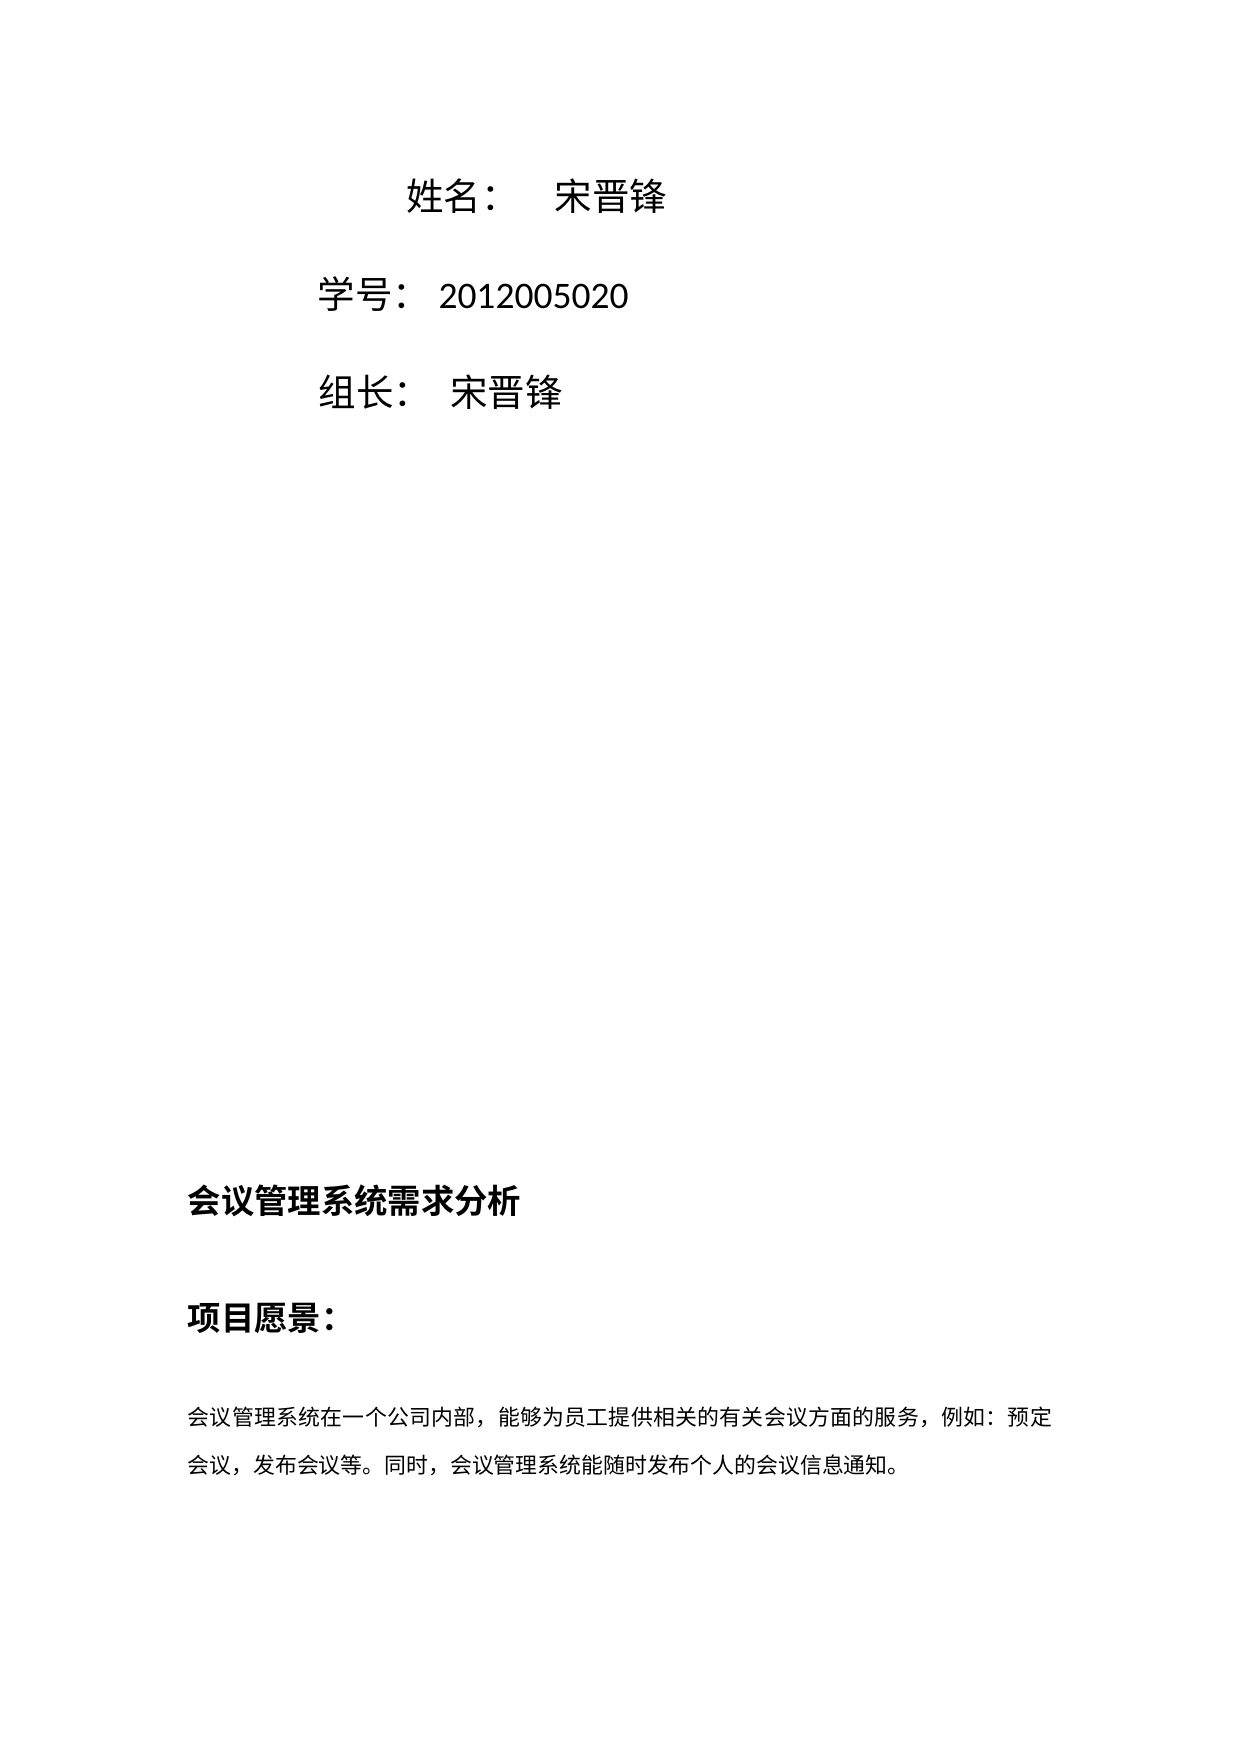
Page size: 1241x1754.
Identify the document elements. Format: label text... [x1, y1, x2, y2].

subtitle 会议管理系统需求分析 [187, 1167, 1053, 1232]
text 会议管理系统在一个公司内部，能够为员工提供相关的有关会议方面的服务，例如：预定会议，发布会议等。同时，会议管理系统能随时发布个人的会议信息通知。 [187, 1399, 1053, 1480]
subtitle 项目愿景： [187, 1283, 1053, 1348]
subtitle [187, 162, 1053, 1104]
